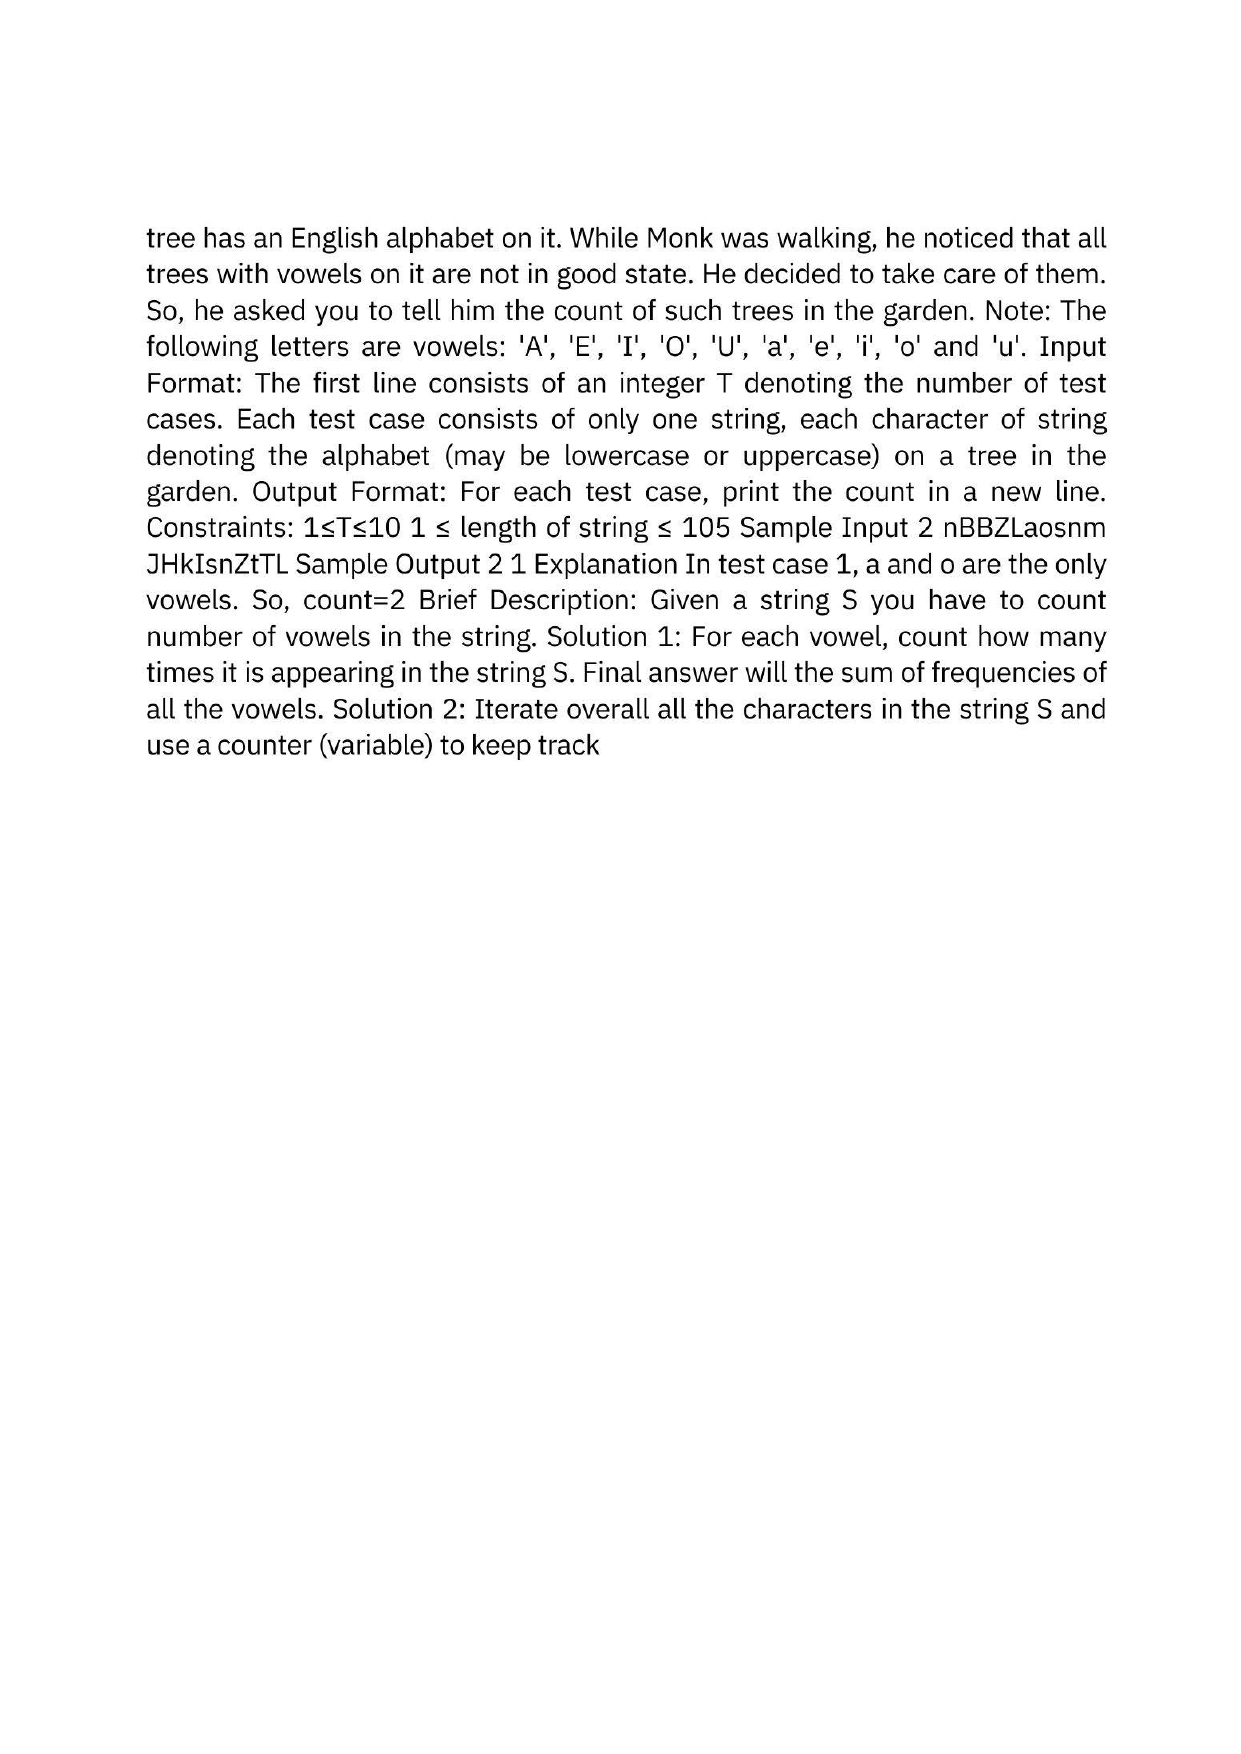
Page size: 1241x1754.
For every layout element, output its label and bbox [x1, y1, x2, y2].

picture [141, 220, 1111, 762]
